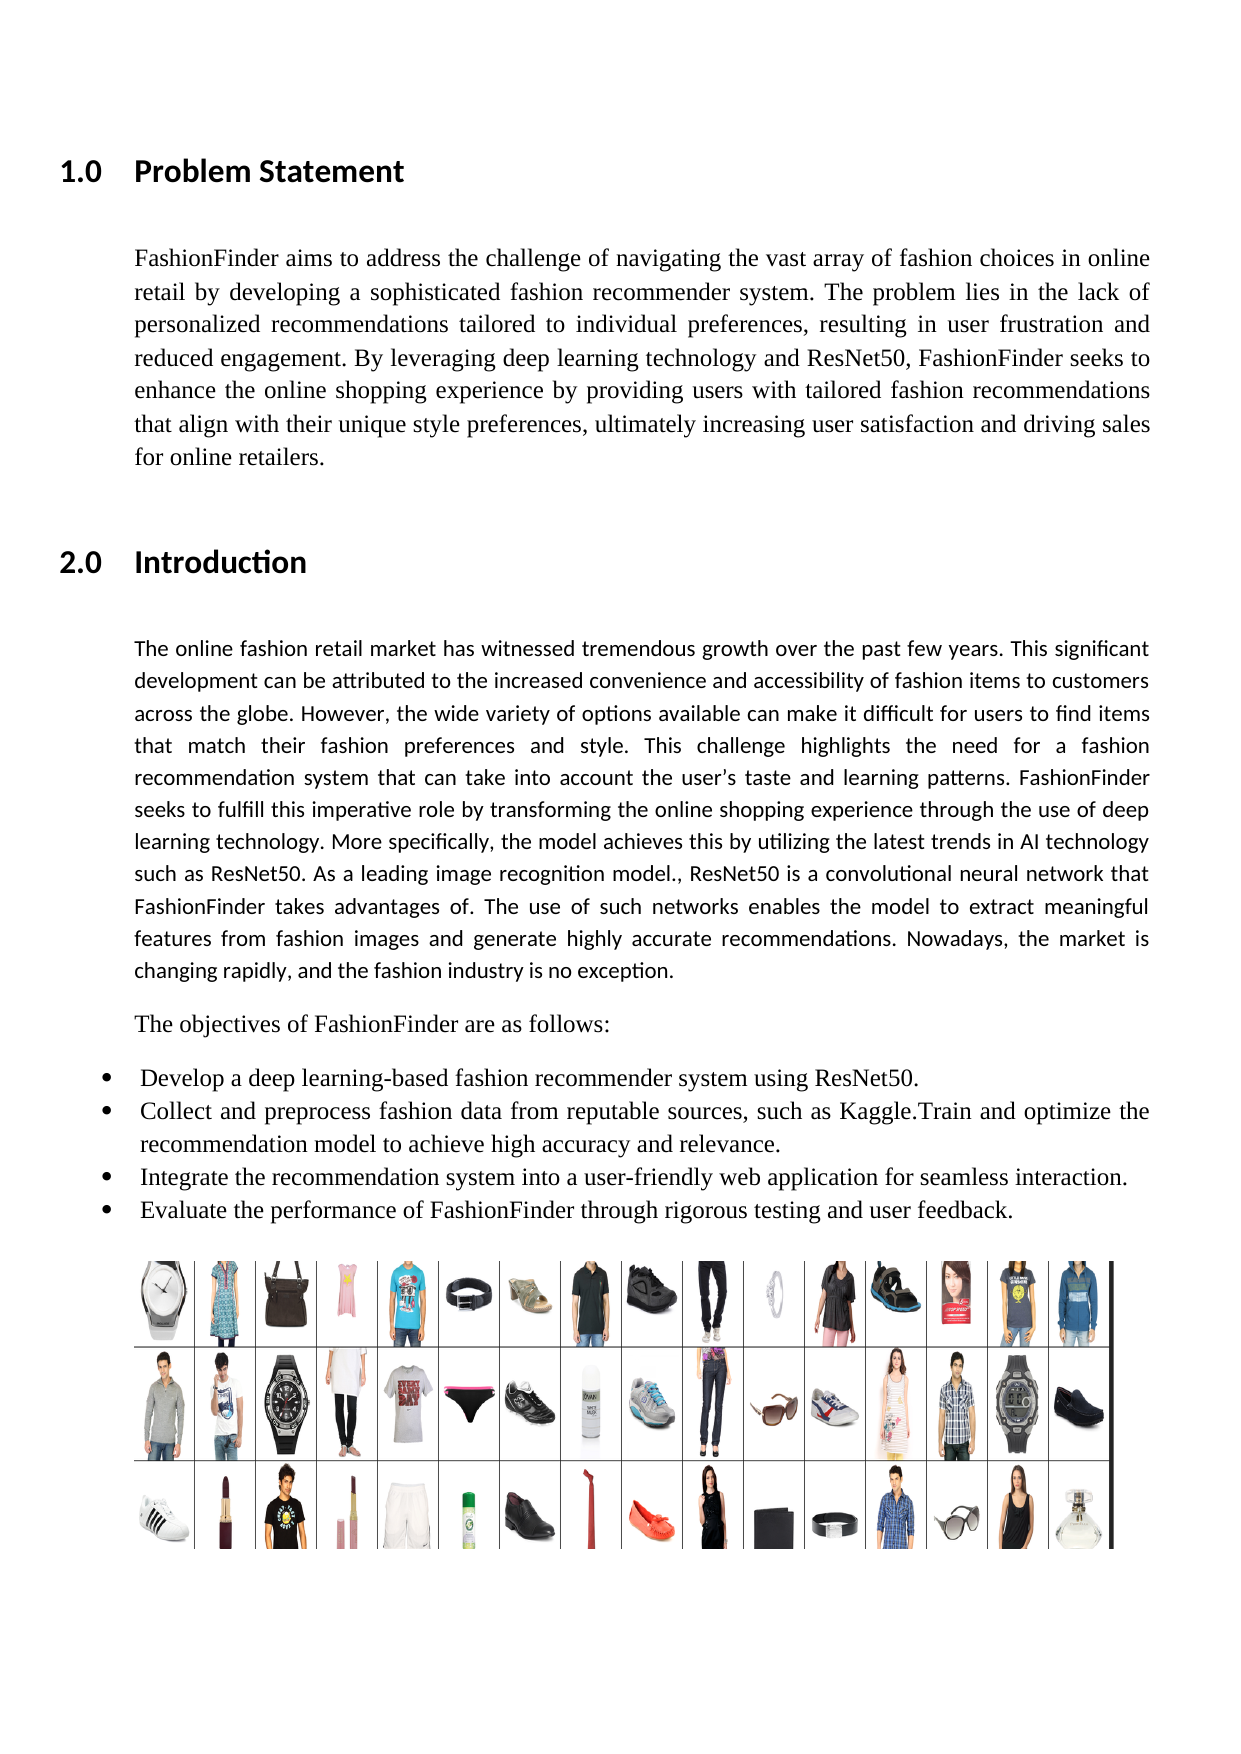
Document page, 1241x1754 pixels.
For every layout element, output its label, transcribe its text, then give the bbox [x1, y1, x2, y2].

list The online fashion retail market has witnessed tremendous growth over the past few years. This significant development can be attributed to the increased convenience and accessibility of fashion items to customers across the globe. However, the wide variety of options available can make it difficult for users to find items that match their fashion preferences and style. This challenge highlights the need for a fashion recommendation system that can take into account the user’s taste and learning patterns. FashionFinder seeks to fulfill this imperative role by transforming the online shopping experience through the use of deep learning technology. More specifically, the model achieves this by utilizing the latest trends in AI technology such as ResNet50. As a leading image recognition model., ResNet50 is a convolutional neural network that FashionFinder takes advantages of. The use of such networks enables the model to extract meaningful features from fashion images and generate highly accurate recommendations. Nowadays, the market is changing rapidly, and the fashion industry is no exception. [134, 634, 1152, 984]
list Develop a deep learning-based fashion recommender system using ResNet50. [102, 1063, 1152, 1092]
text The objectives of FashionFinder are as follows: [59, 1009, 1152, 1038]
list FashionFinder aims to address the challenge of navigating the vast array of fashion choices in online retail by developing a sophisticated fashion recommender system. The problem lies in the lack of personalized recommendations tailored to individual preferences, resulting in user frustration and reduced engagement. By leveraging deep learning technology and ResNet50, FashionFinder seeks to enhance the online shopping experience by providing users with tailored fashion recommendations that align with their unique style preferences, ultimately increasing user satisfaction and driving sales for online retailers. [134, 243, 1152, 470]
list Problem Statement [59, 150, 1152, 191]
list Introduction [59, 541, 1152, 581]
picture [134, 1261, 1114, 1549]
list Evaluate the performance of FashionFinder through rigorous testing and user feedback. [102, 1195, 1152, 1224]
list Integrate the recommendation system into a user-friendly web application for seamless interaction. [102, 1162, 1152, 1191]
list Collect and preprocess fashion data from reputable sources, such as Kaggle.Train and optimize the recommendation model to achieve high accuracy and relevance. [102, 1096, 1152, 1158]
